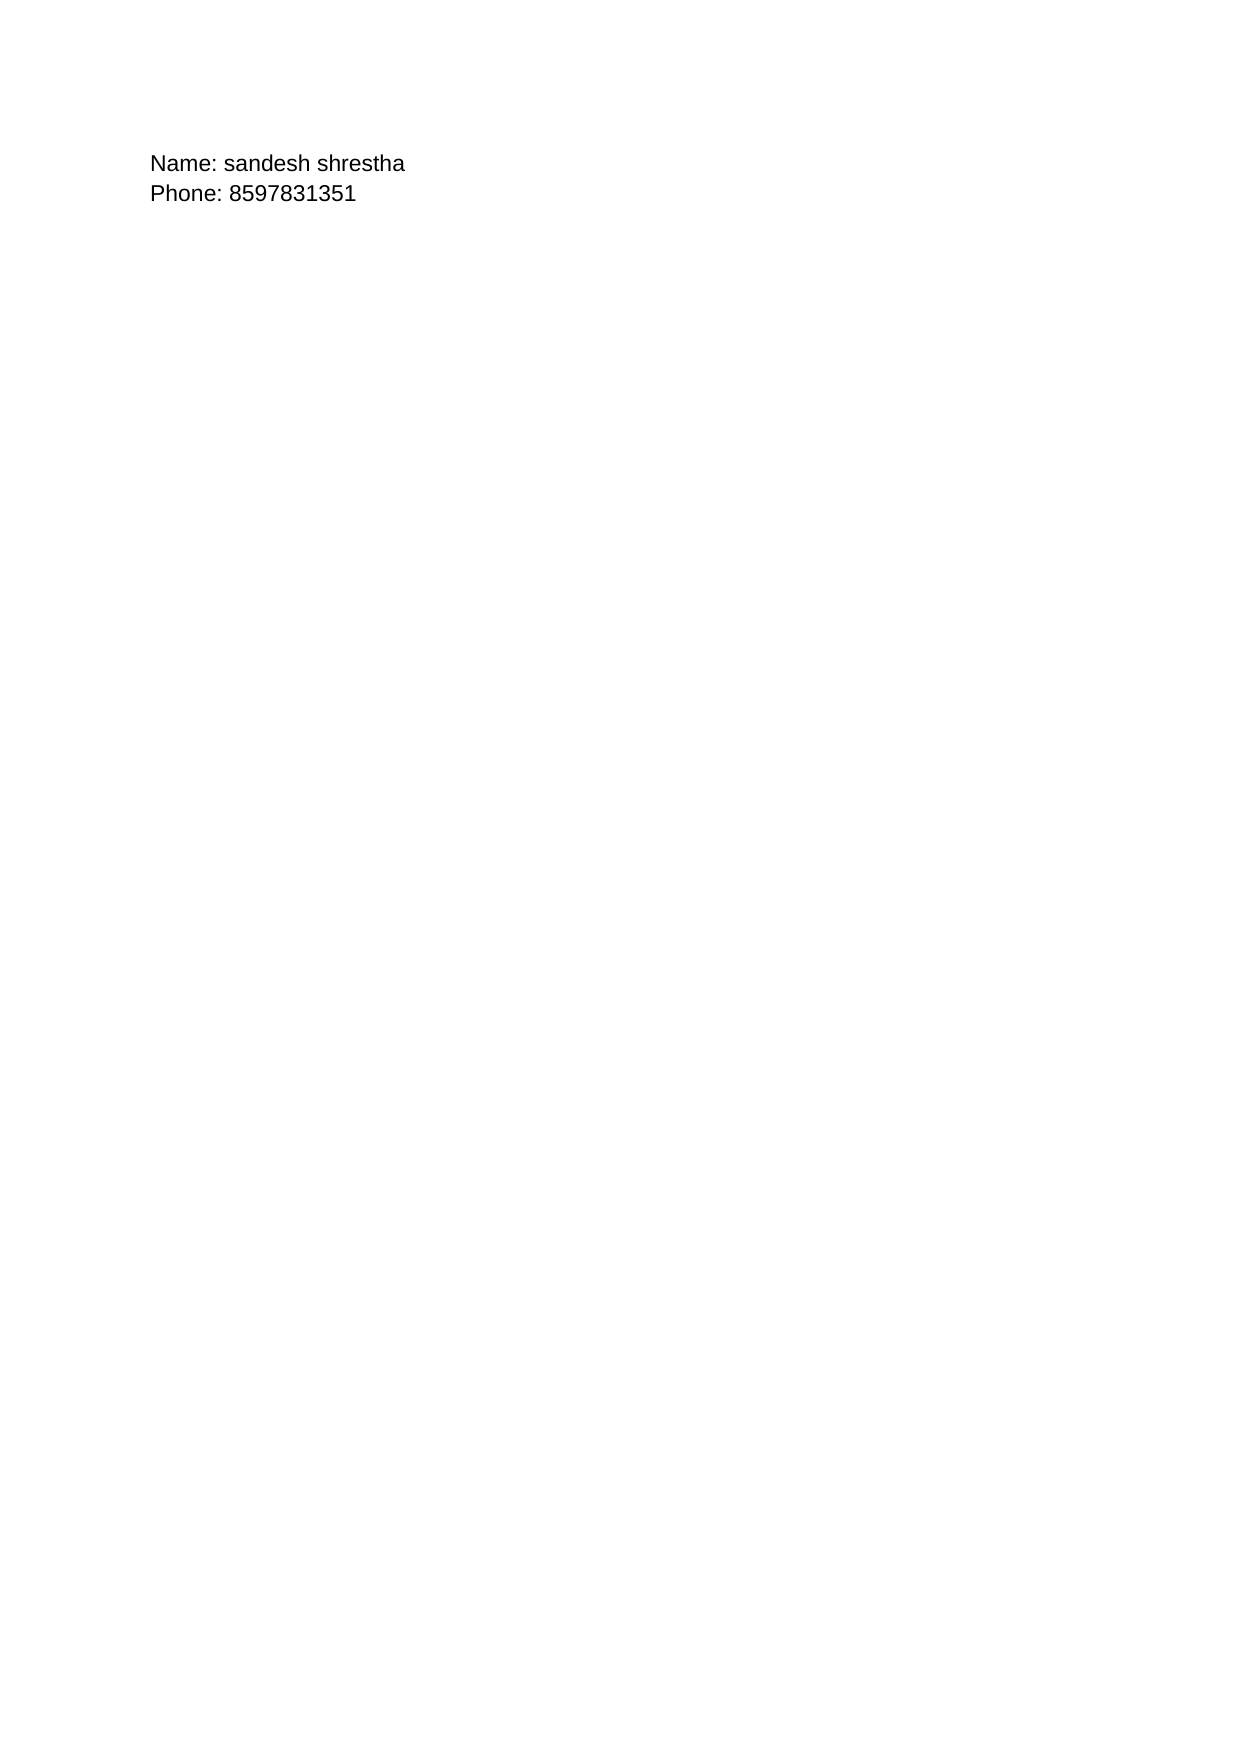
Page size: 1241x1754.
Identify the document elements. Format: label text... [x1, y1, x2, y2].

text Phone: 8597831351 [150, 180, 1090, 207]
text Name: sandesh shrestha [150, 150, 1090, 176]
